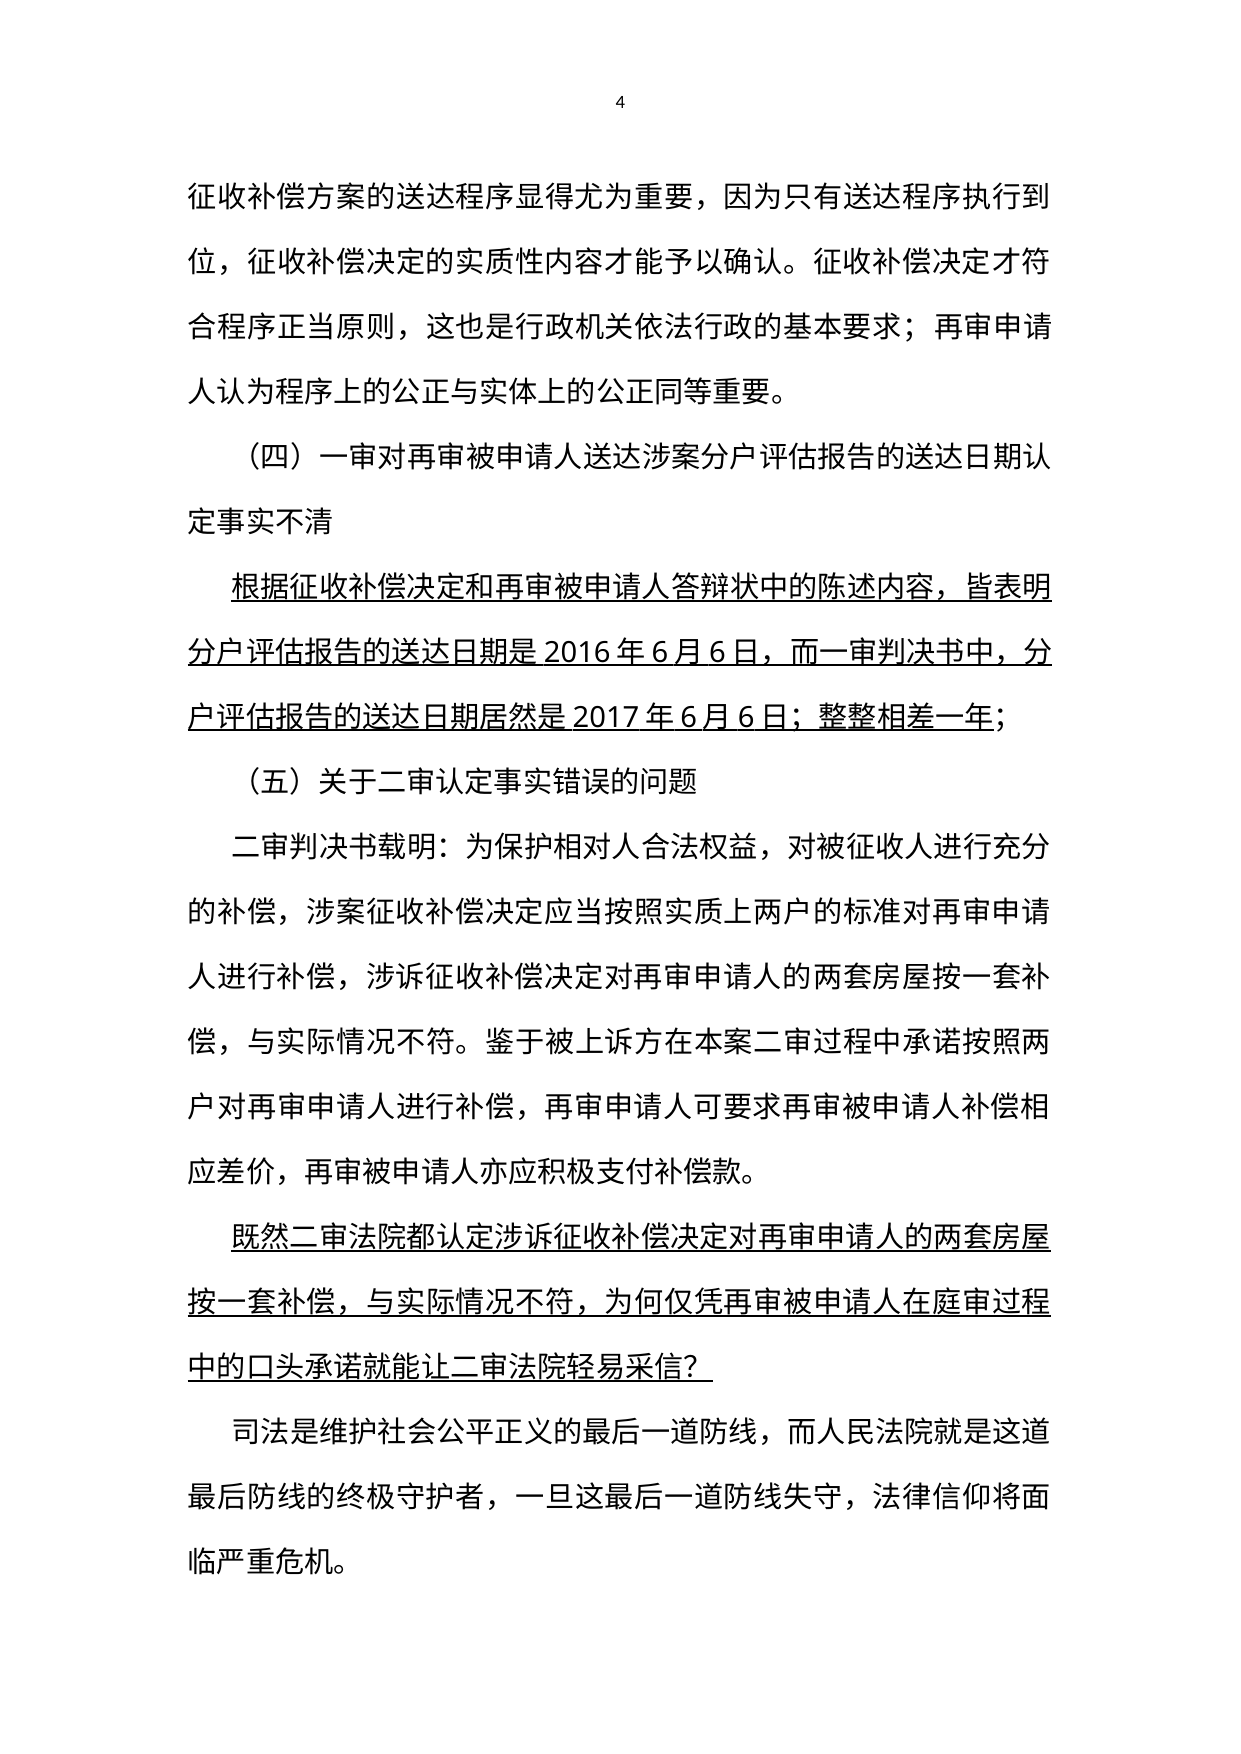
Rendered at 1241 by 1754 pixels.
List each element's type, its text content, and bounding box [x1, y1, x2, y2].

text （四）一审对再审被申请人送达涉案分户评估报告的送达日期认定事实不清 [187, 422, 1053, 552]
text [187, 162, 1053, 422]
list 既然二审法院都认定涉诉征收补偿决定对再审申请人的两套房屋按一套补偿，与实际情况不符，为何仅凭再审被申请人在庭审过程中的口头承诺就能让二审法院轻易采信？ [187, 1202, 1053, 1397]
list 二审判决书载明：为保护相对人合法权益，对被征收人进行充分的补偿，涉案征收补偿决定应当按照实质上两户的标准对再审申请人进行补偿，涉诉征收补偿决定对再审申请人的两套房屋按一套补偿，与实际情况不符。鉴于被上诉方在本案二审过程中承诺按照两户对再审申请人进行补偿，再审申请人可要求再审被申请人补偿相应差价，再审被申请人亦应积极支付补偿款。 [187, 812, 1053, 1202]
text 根据征收补偿决定和再审被申请人答辩状中的陈述内容，皆表明分户评估报告的送达日期是2016年6月6日，而一审判决书中，分户评估报告的送达日期居然是2017年6月6日；整整相差一年； [187, 552, 1053, 747]
list 司法是维护社会公平正义的最后一道防线，而人民法院就是这道最后防线的终极守护者，一旦这最后一道防线失守，法律信仰将面临严重危机。 [187, 1397, 1053, 1592]
list （五）关于二审认定事实错误的问题 [187, 747, 1053, 812]
